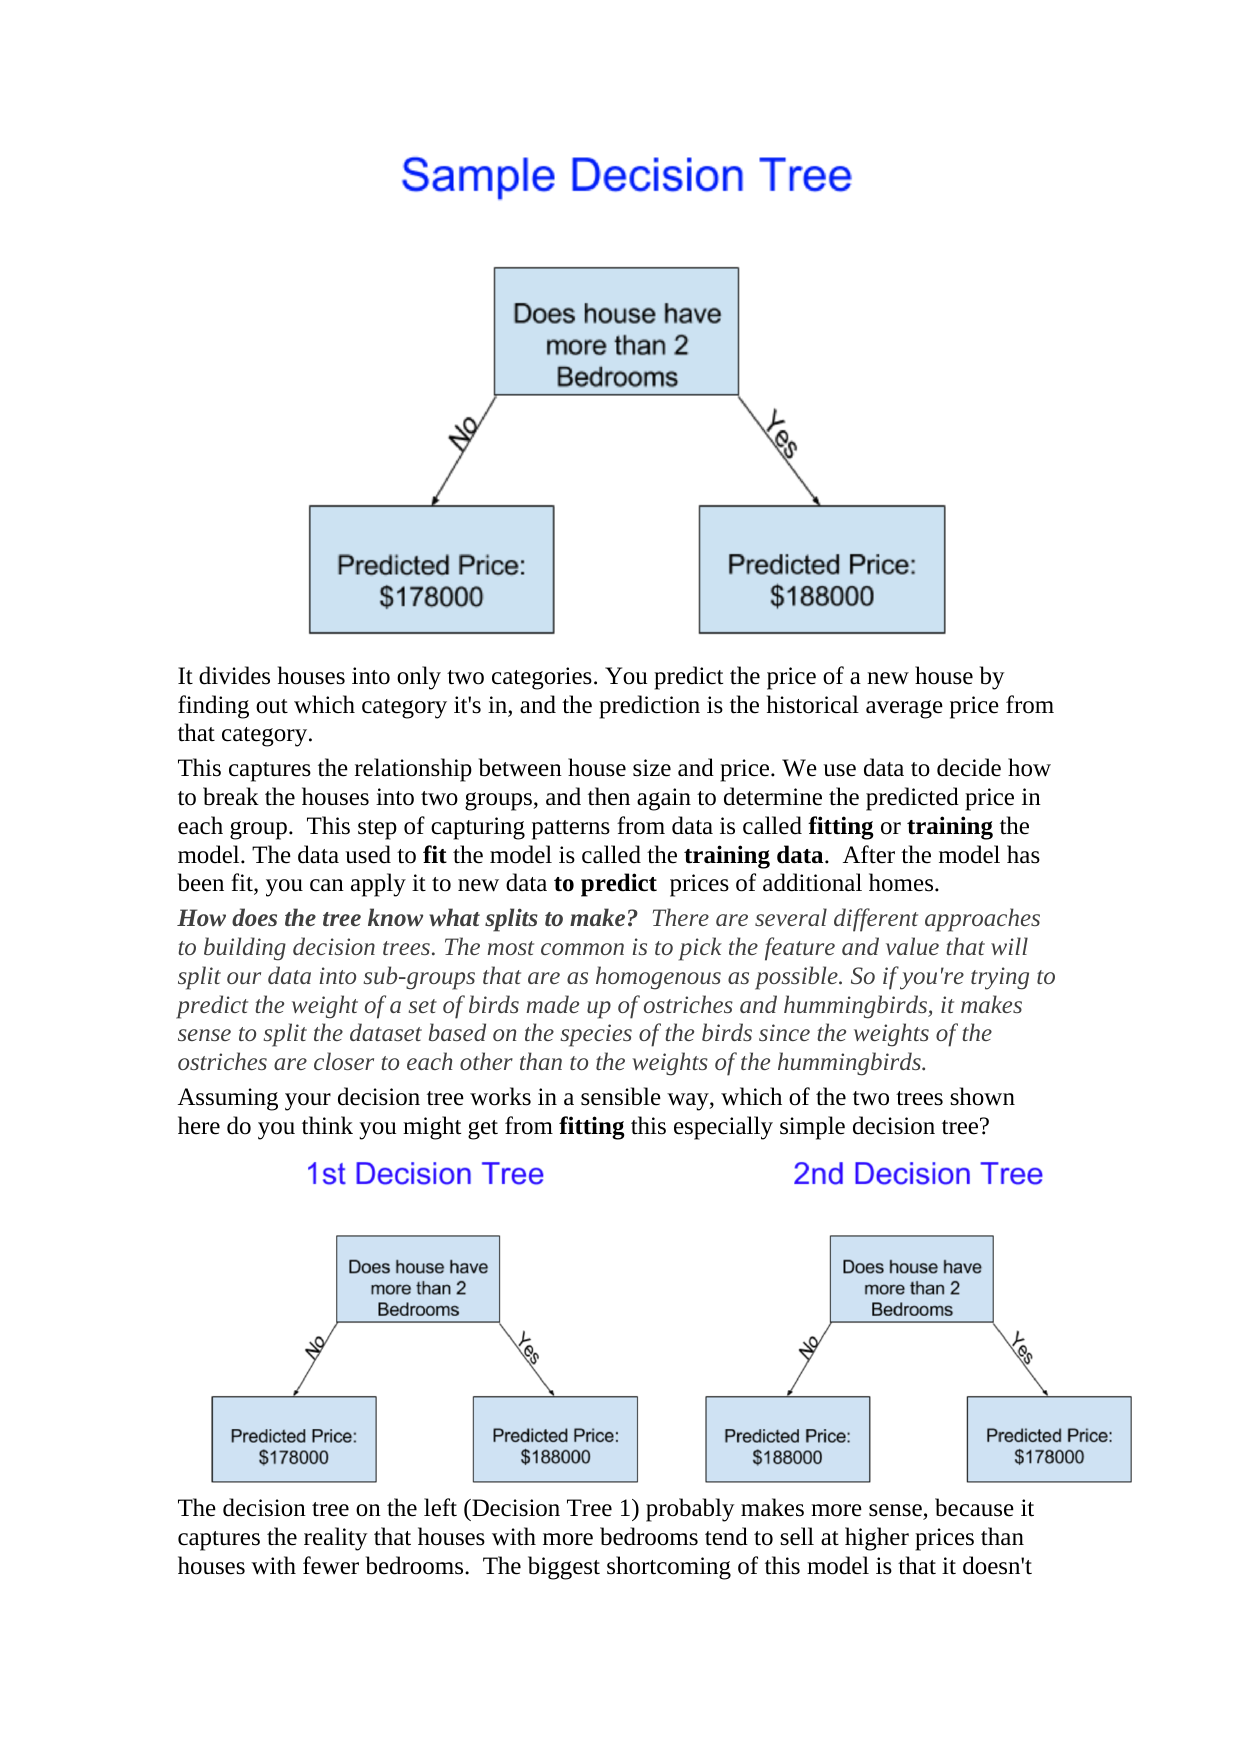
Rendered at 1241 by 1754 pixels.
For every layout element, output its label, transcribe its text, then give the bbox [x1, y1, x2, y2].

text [177, 1493, 1063, 1580]
text It divides houses into only two categories. You predict the price of a new house by finding out which category it's in, and the prediction is the historical average price from that category. [177, 661, 1063, 747]
text Assuming your decision tree works in a sensible way, which of the two trees shown here do you think you might get from fitting this especially simple decision tree? [177, 1082, 1063, 1140]
text How does the tree know what splits to make? There are several different approaches to building decision trees. The most common is to pick the feature and value that will split our data into sub-groups that are as homogenous as possible. So if you're trying to predict the weight of a set of birds made up of ostriches and hummingbirds, it makes sense to split the dataset based on the species of the birds since the weights of the ostriches are closer to each other than to the weights of the hummingbirds. [177, 903, 1063, 1076]
picture [177, 1146, 1157, 1488]
picture [285, 147, 955, 655]
text This captures the relationship between house size and price. We use data to decide how to break the houses into two groups, and then again to determine the predicted price in each group. This step of capturing patterns from data is called fitting or training the model. The data used to fit the model is called the training data. After the model has been fit, you can apply it to new data to predict prices of additional homes. [177, 753, 1063, 897]
